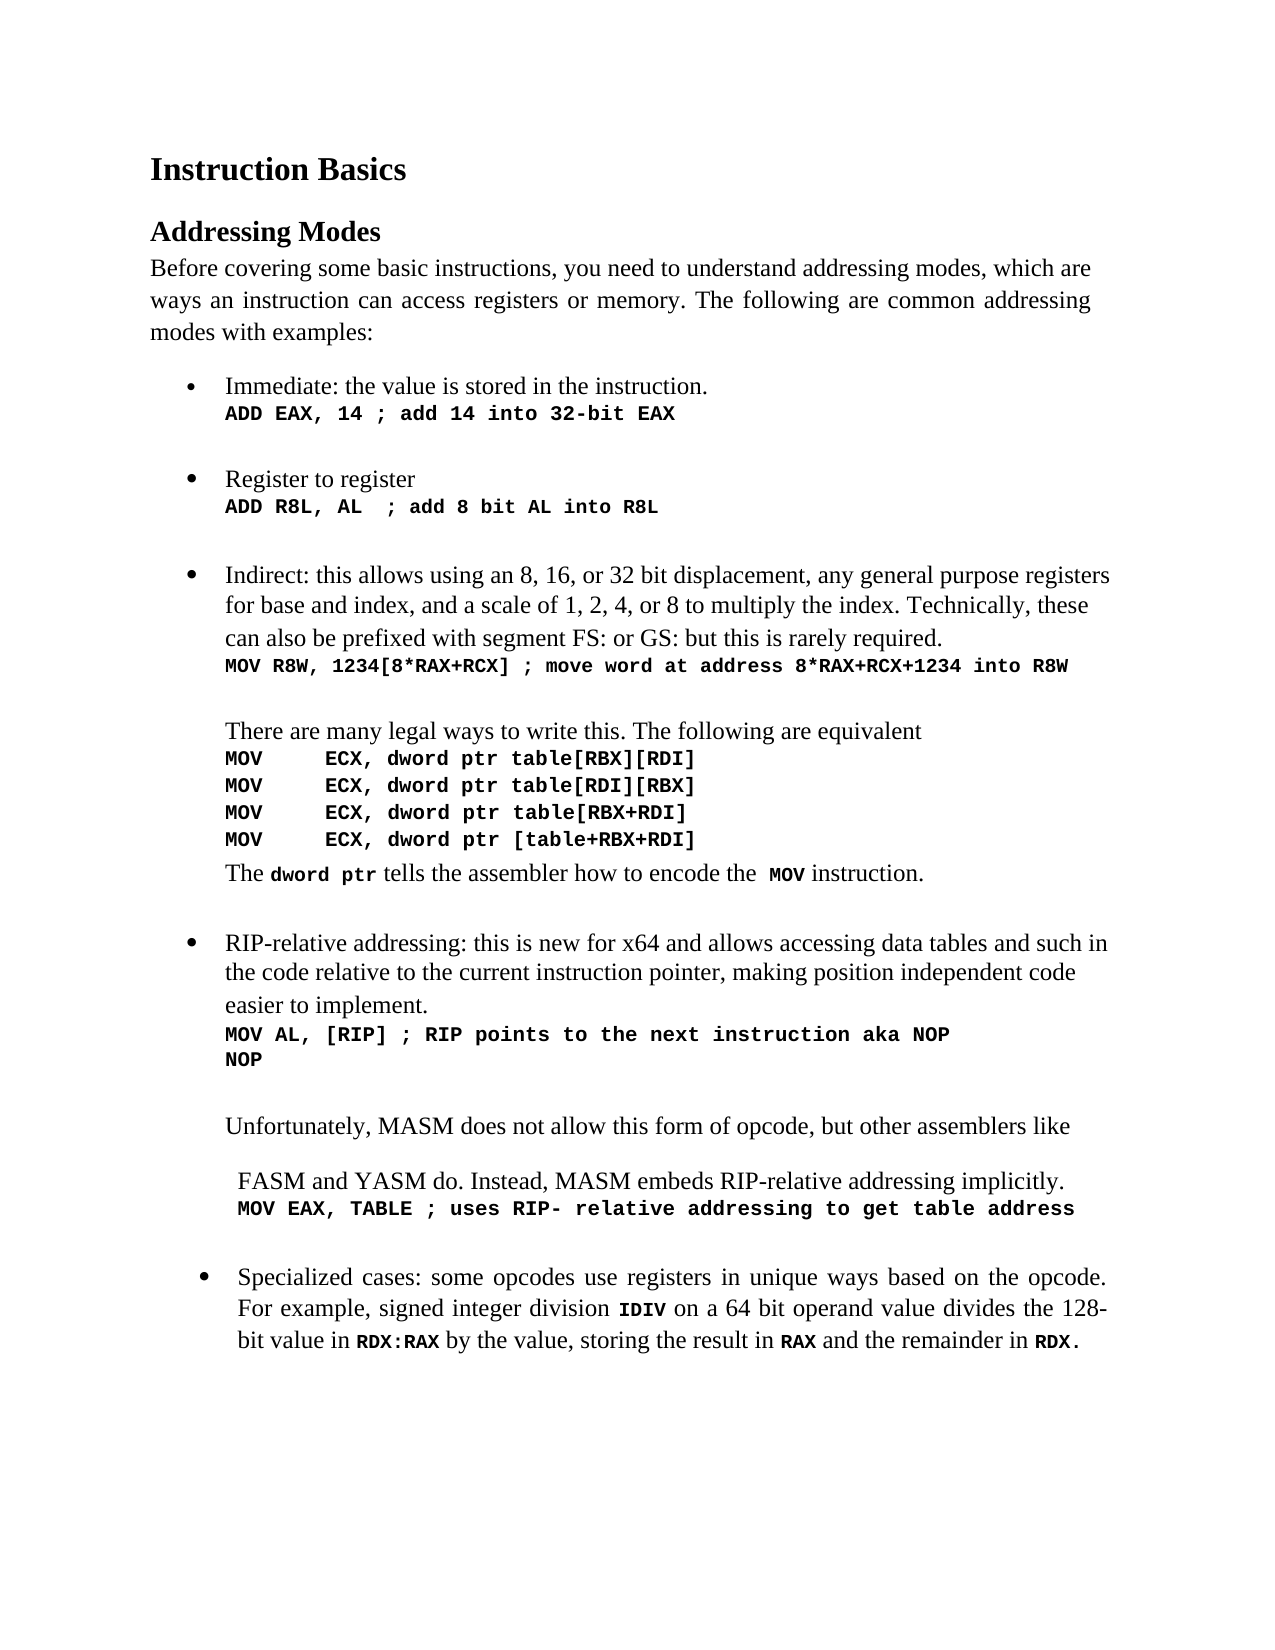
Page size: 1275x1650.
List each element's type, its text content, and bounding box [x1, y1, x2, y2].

text Before covering some basic instructions, you need to understand addressing modes, which are ways an instruction can access registers or memory. The following are common addressing modes with examples: [150, 253, 1092, 346]
text The dword ptr tells the assembler how to encode the MOV instruction. [225, 858, 1125, 887]
table_cell dword [381, 826, 456, 853]
text MOV EAX, TABLE ; uses RIP- relative addressing to get table address [237, 1197, 1125, 1221]
list RIP-relative addressing: this is new for x64 and allows accessing data tables and such in the code relative to the current instruction pointer, making position independent code [187, 928, 1108, 986]
text There are many legal ways to write this. The following are equivalent [225, 716, 1125, 745]
text can also be prefixed with segment FS: or GS: but this is rarely required. [225, 623, 1125, 652]
text MOV R8W, 1234[8*RAX+RCX] ; move word at address 8*RAX+RCX+1234 into R8W [225, 656, 1125, 678]
table_cell ECX, [294, 799, 381, 826]
list Register to register [187, 464, 1125, 493]
table_cell [table+RBX+RDI] [506, 826, 700, 853]
table_cell dword [381, 799, 456, 826]
text Unfortunately, MASM does not allow this form of opcode, but other assemblers like [225, 1111, 1125, 1139]
table_cell ptr [456, 826, 506, 853]
table_cell MOV [225, 772, 294, 798]
table_cell ECX, dword ptr table[RDI][RBX] [294, 772, 700, 798]
table_header MOV [225, 748, 294, 772]
text MOV AL, [RIP] ; RIP points to the next instruction aka NOP NOP [225, 1024, 950, 1073]
list Immediate: the value is stored in the instruction. [187, 371, 1125, 400]
table_cell MOV [225, 799, 294, 826]
text Addressing Modes [150, 214, 1125, 247]
list Specialized cases: some opcodes use registers in unique ways based on the opcode. For example, signed integer division IDIV on a 64 bit operand value divides the 128-bit value in RDX:RAX by the value, storing the result in RAX and the remainder in RDX. [200, 1262, 1108, 1354]
list Indirect: this allows using an 8, 16, or 32 bit displacement, any general purpose registers for base and index, and a scale of 1, 2, 4, or 8 to multiply the index. Technically, these [187, 561, 1110, 619]
text ADD R8L, AL ; add 8 bit AL into R8L [225, 496, 1125, 519]
text ADD EAX, 14 ; add 14 into 32-bit EAX [225, 403, 1125, 426]
text easier to implement. [225, 990, 1125, 1019]
table_header ECX, dword ptr table[RBX][RDI] [294, 748, 700, 772]
table_cell ECX, [294, 826, 381, 853]
text Instruction Basics [150, 149, 1125, 187]
text FASM and YASM do. Instead, MASM embeds RIP-relative addressing implicitly. [237, 1166, 1125, 1194]
table_cell MOV [225, 826, 294, 853]
table_cell ptr [456, 799, 506, 826]
table_cell table[RBX+RDI] [506, 799, 700, 826]
